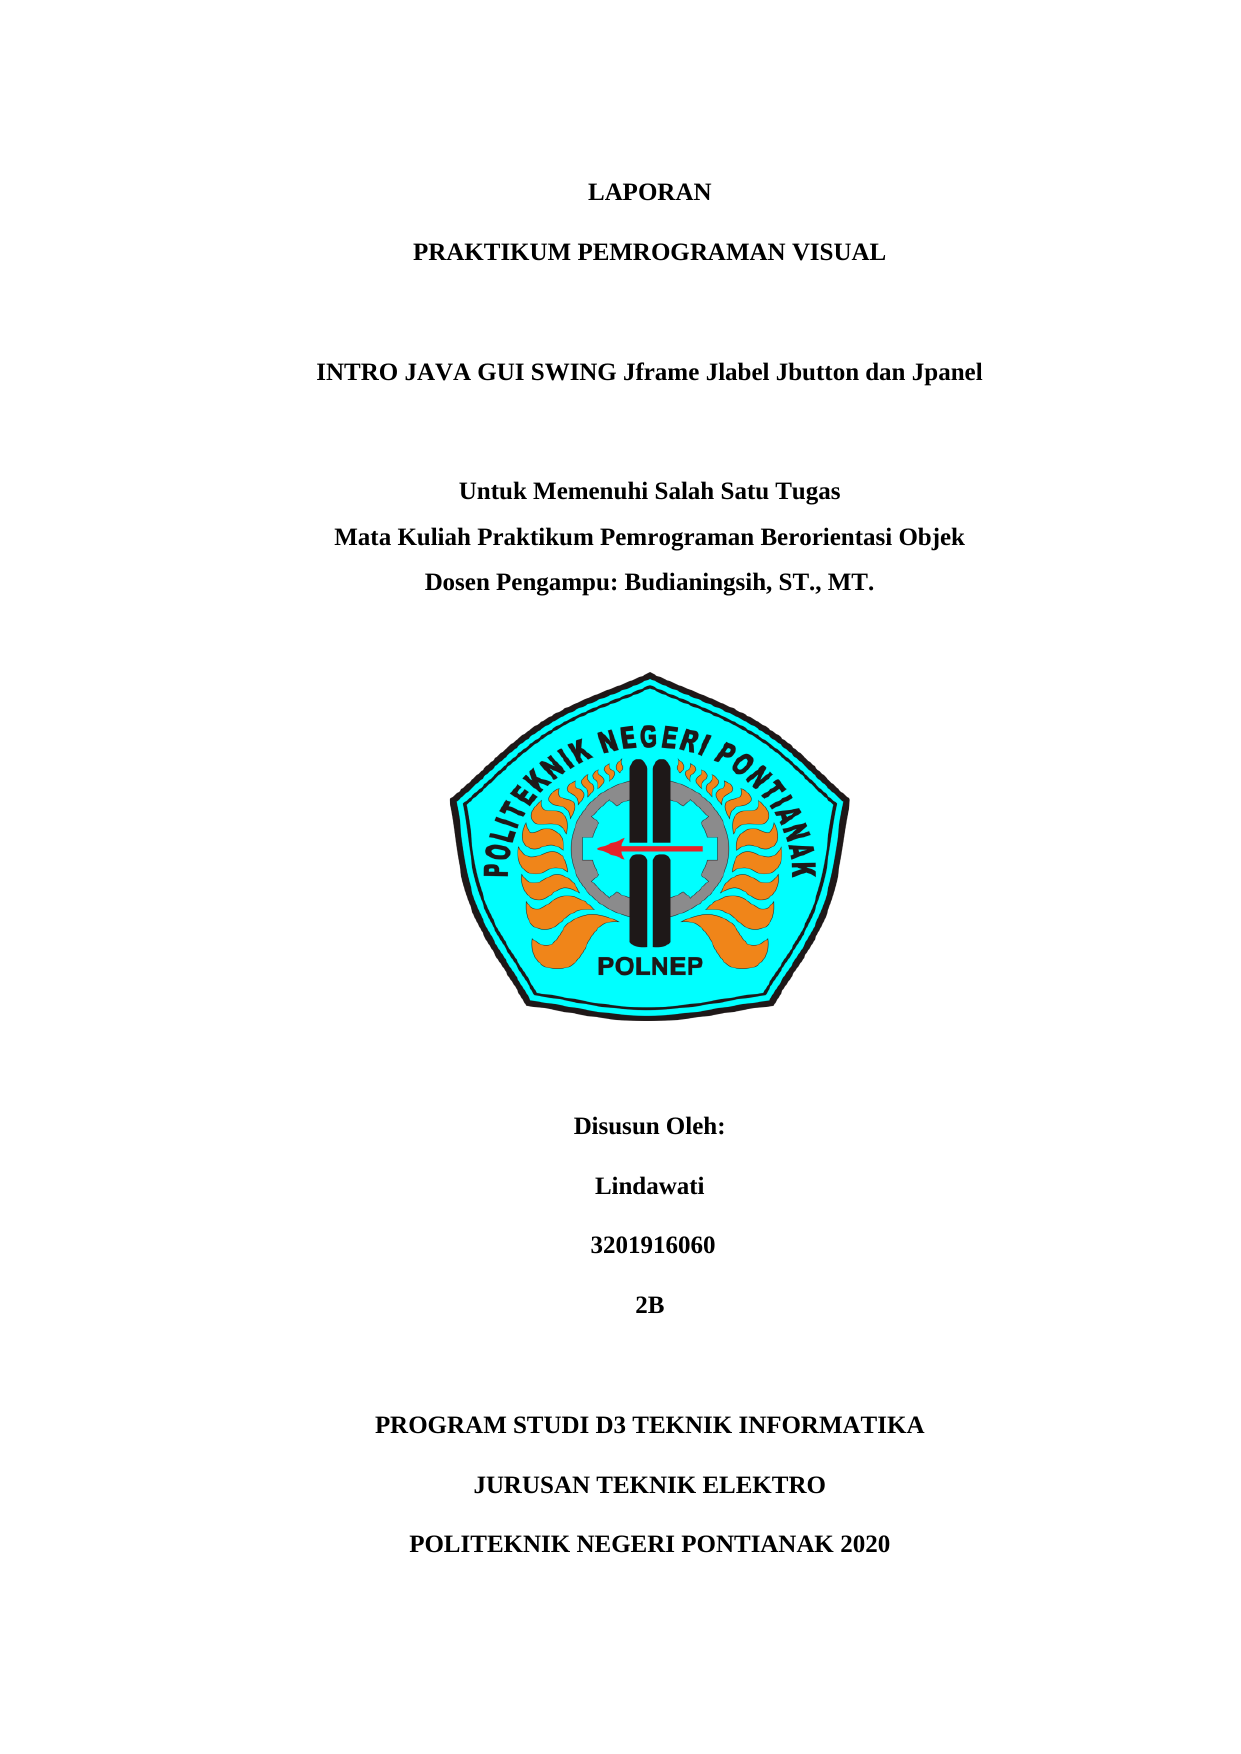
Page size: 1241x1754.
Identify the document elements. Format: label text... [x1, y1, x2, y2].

text POLITEKNIK NEGERI PONTIANAK 2020 [236, 1529, 1063, 1558]
text Disusun Oleh: [236, 1111, 1063, 1140]
text JURUSAN TEKNIK ELEKTRO [236, 1470, 1063, 1498]
text Lindawati [236, 1171, 1063, 1199]
text 3201916060 [236, 1231, 1063, 1259]
text Untuk Memenuhi Salah Satu Tugas [236, 476, 1063, 505]
text PROGRAM STUDI D3 TEKNIK INFORMATIKA [236, 1410, 1063, 1439]
text Mata Kuliah Praktikum Pemrograman Berorientasi Objek [236, 522, 1063, 550]
text LAPORAN [236, 177, 1063, 206]
text Dosen Pengampu: Budianingsih, ST., MT. [236, 567, 1063, 596]
text PRAKTIKUM PEMROGRAMAN VISUAL [236, 237, 1063, 266]
text 2B [236, 1290, 1063, 1319]
text INTRO JAVA GUI SWING Jframe Jlabel Jbutton dan Jpanel [236, 357, 1063, 385]
picture [449, 672, 850, 1021]
